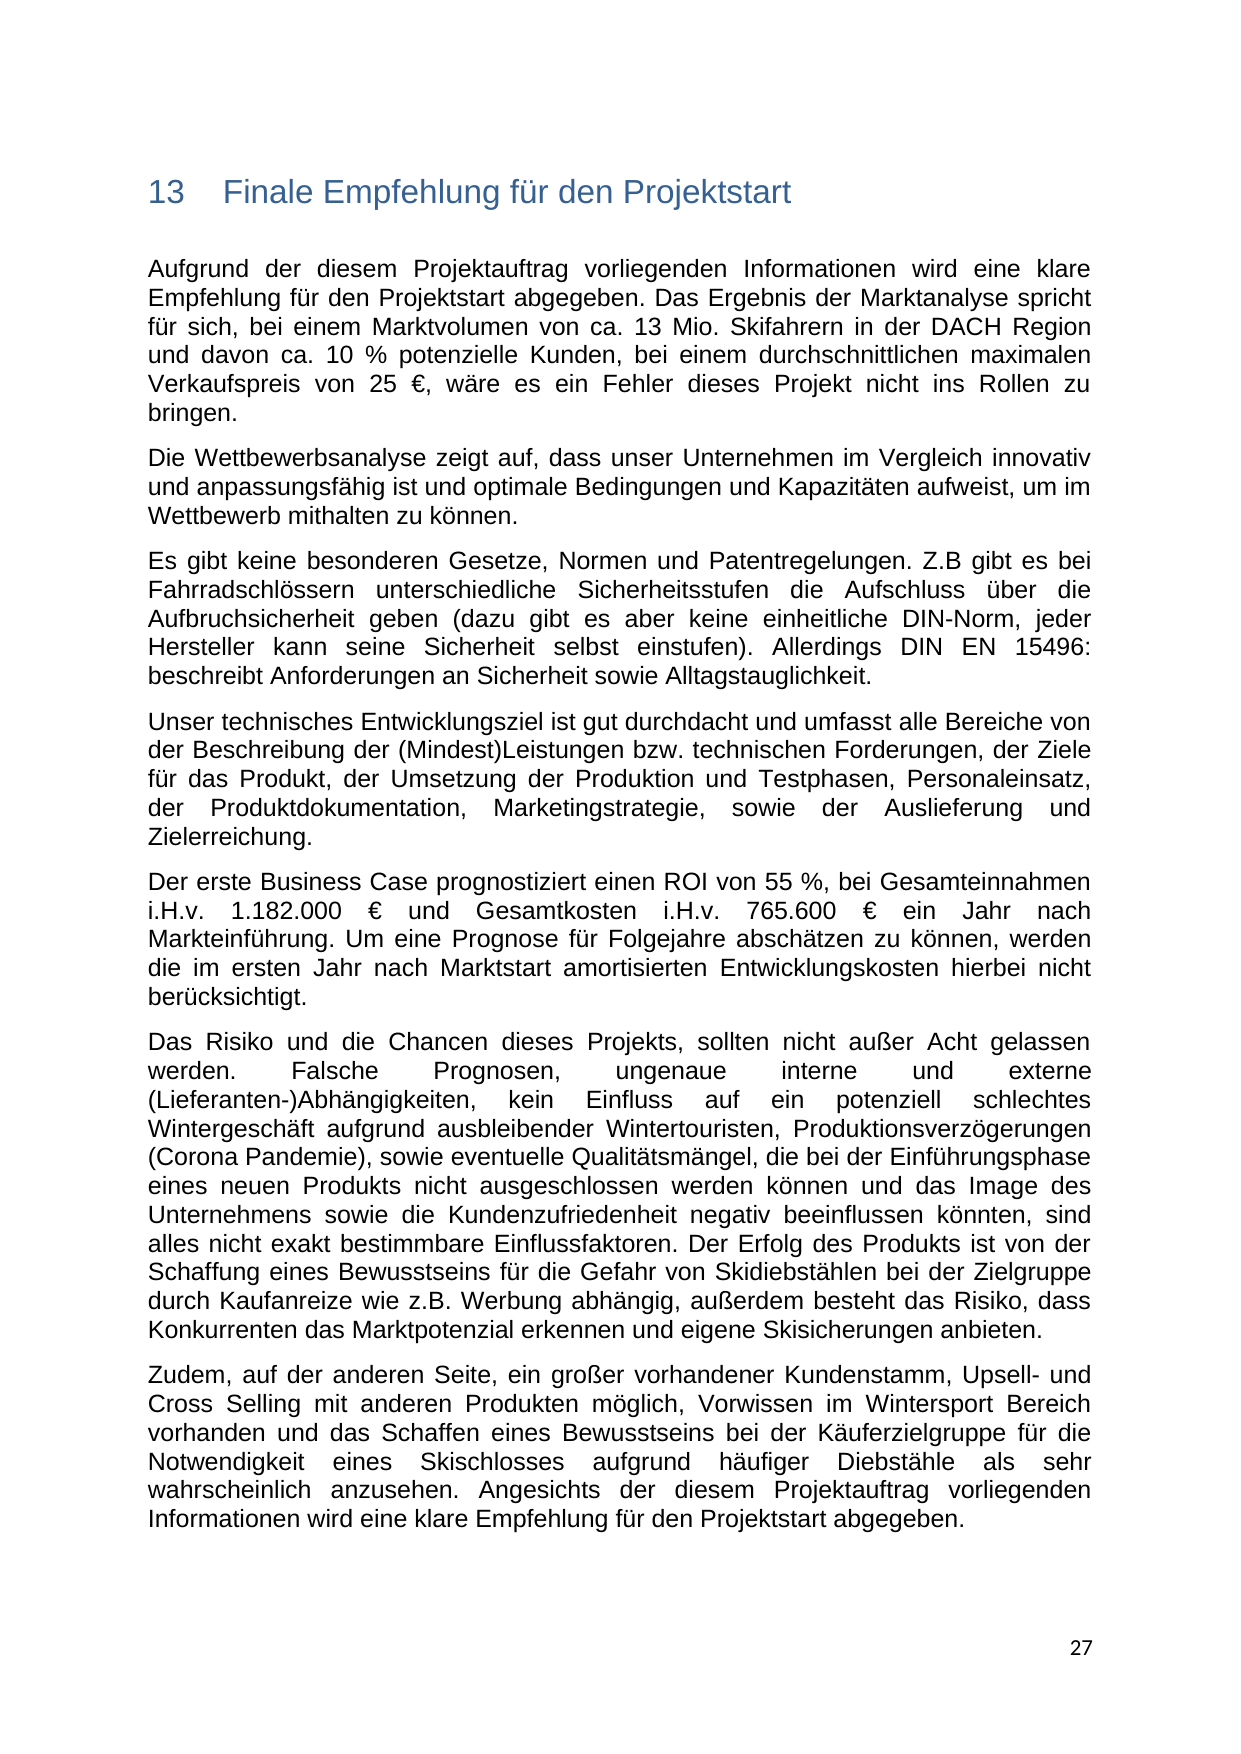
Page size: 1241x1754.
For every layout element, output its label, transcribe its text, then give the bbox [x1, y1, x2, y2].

text Das Risiko und die Chancen dieses Projekts, sollten nicht außer Acht gelassen werden. Falsche Prognosen, ungenaue interne und externe (Lieferanten-)Abhängigkeiten, kein Einfluss auf ein potenziell schlechtes Wintergeschäft aufgrund ausbleibender Wintertouristen, Produktionsverzögerungen (Corona Pandemie), sowie eventuelle Qualitätsmängel, die bei der Einführungsphase eines neuen Produkts nicht ausgeschlossen werden können und das Image des Unternehmens sowie die Kundenzufriedenheit negativ beeinflussen könnten, sind alles nicht exakt bestimmbare Einflussfaktoren. Der Erfolg des Produkts ist von der Schaffung eines Bewusstseins für die Gefahr von Skidiebstählen bei der Zielgruppe durch Kaufanreize wie z.B. Werbung abhängig, außerdem besteht das Risiko, dass Konkurrenten das Marktpotenzial erkennen und eigene Skisicherungen anbieten. [148, 1027, 1093, 1344]
text Zudem, auf der anderen Seite, ein großer vorhandener Kundenstamm, Upsell- und Cross Selling mit anderen Produkten möglich, Vorwissen im Wintersport Bereich vorhanden und das Schaffen eines Bewusstseins bei der Käuferzielgruppe für die Notwendigkeit eines Skischlosses aufgrund häufiger Diebstähle als sehr wahrscheinlich anzusehen. Angesichts der diesem Projektauftrag vorliegenden Informationen wird eine klare Empfehlung für den Projektstart abgegeben. [148, 1360, 1093, 1533]
text Unser technisches Entwicklungsziel ist gut durchdacht und umfasst alle Bereiche von der Beschreibung der (Mindest)Leistungen bzw. technischen Forderungen, der Ziele für das Produkt, der Umsetzung der Produktion und Testphasen, Personaleinsatz, der Produktdokumentation, Marketingstrategie, sowie der Auslieferung und Zielerreichung. [148, 707, 1093, 850]
text Der erste Business Case prognostiziert einen ROI von 55 %, bei Gesamteinnahmen i.H.v. 1.182.000 € und Gesamtkosten i.H.v. 765.600 € ein Jahr nach Markteinführung. Um eine Prognose für Folgejahre abschätzen zu können, werden die im ersten Jahr nach Marktstart amortisierten Entwicklungskosten hierbei nicht berücksichtigt. [148, 867, 1093, 1011]
text Die Wettbewerbsanalyse zeigt auf, dass unser Unternehmen im Vergleich innovativ und anpassungsfähig ist und optimale Bedingungen und Kapazitäten aufweist, um im Wettbewerb mithalten zu können. [148, 443, 1093, 529]
text Aufgrund der diesem Projektauftrag vorliegenden Informationen wird eine klare Empfehlung für den Projektstart abgegeben. Das Ergebnis der Marktanalyse spricht für sich, bei einem Marktvolumen von ca. 13 Mio. Skifahrern in der DACH Region und davon ca. 10 % potenzielle Kunden, bei einem durchschnittlichen maximalen Verkaufspreis von 25 €, wäre es ein Fehler dieses Projekt nicht ins Rollen zu bringen. [148, 254, 1093, 427]
subtitle 13 Finale Empfehlung für den Projektstart [148, 173, 1093, 211]
text Es gibt keine besonderen Gesetze, Normen und Patentregelungen. Z.B gibt es bei Fahrradschlössern unterschiedliche Sicherheitsstufen die Aufschluss über die Aufbruchsicherheit geben (dazu gibt es aber keine einheitliche DIN-Norm, jeder Hersteller kann seine Sicherheit selbst einstufen). Allerdings DIN EN 15496: beschreibt Anforderungen an Sicherheit sowie Alltagstauglichkeit. [148, 546, 1093, 690]
